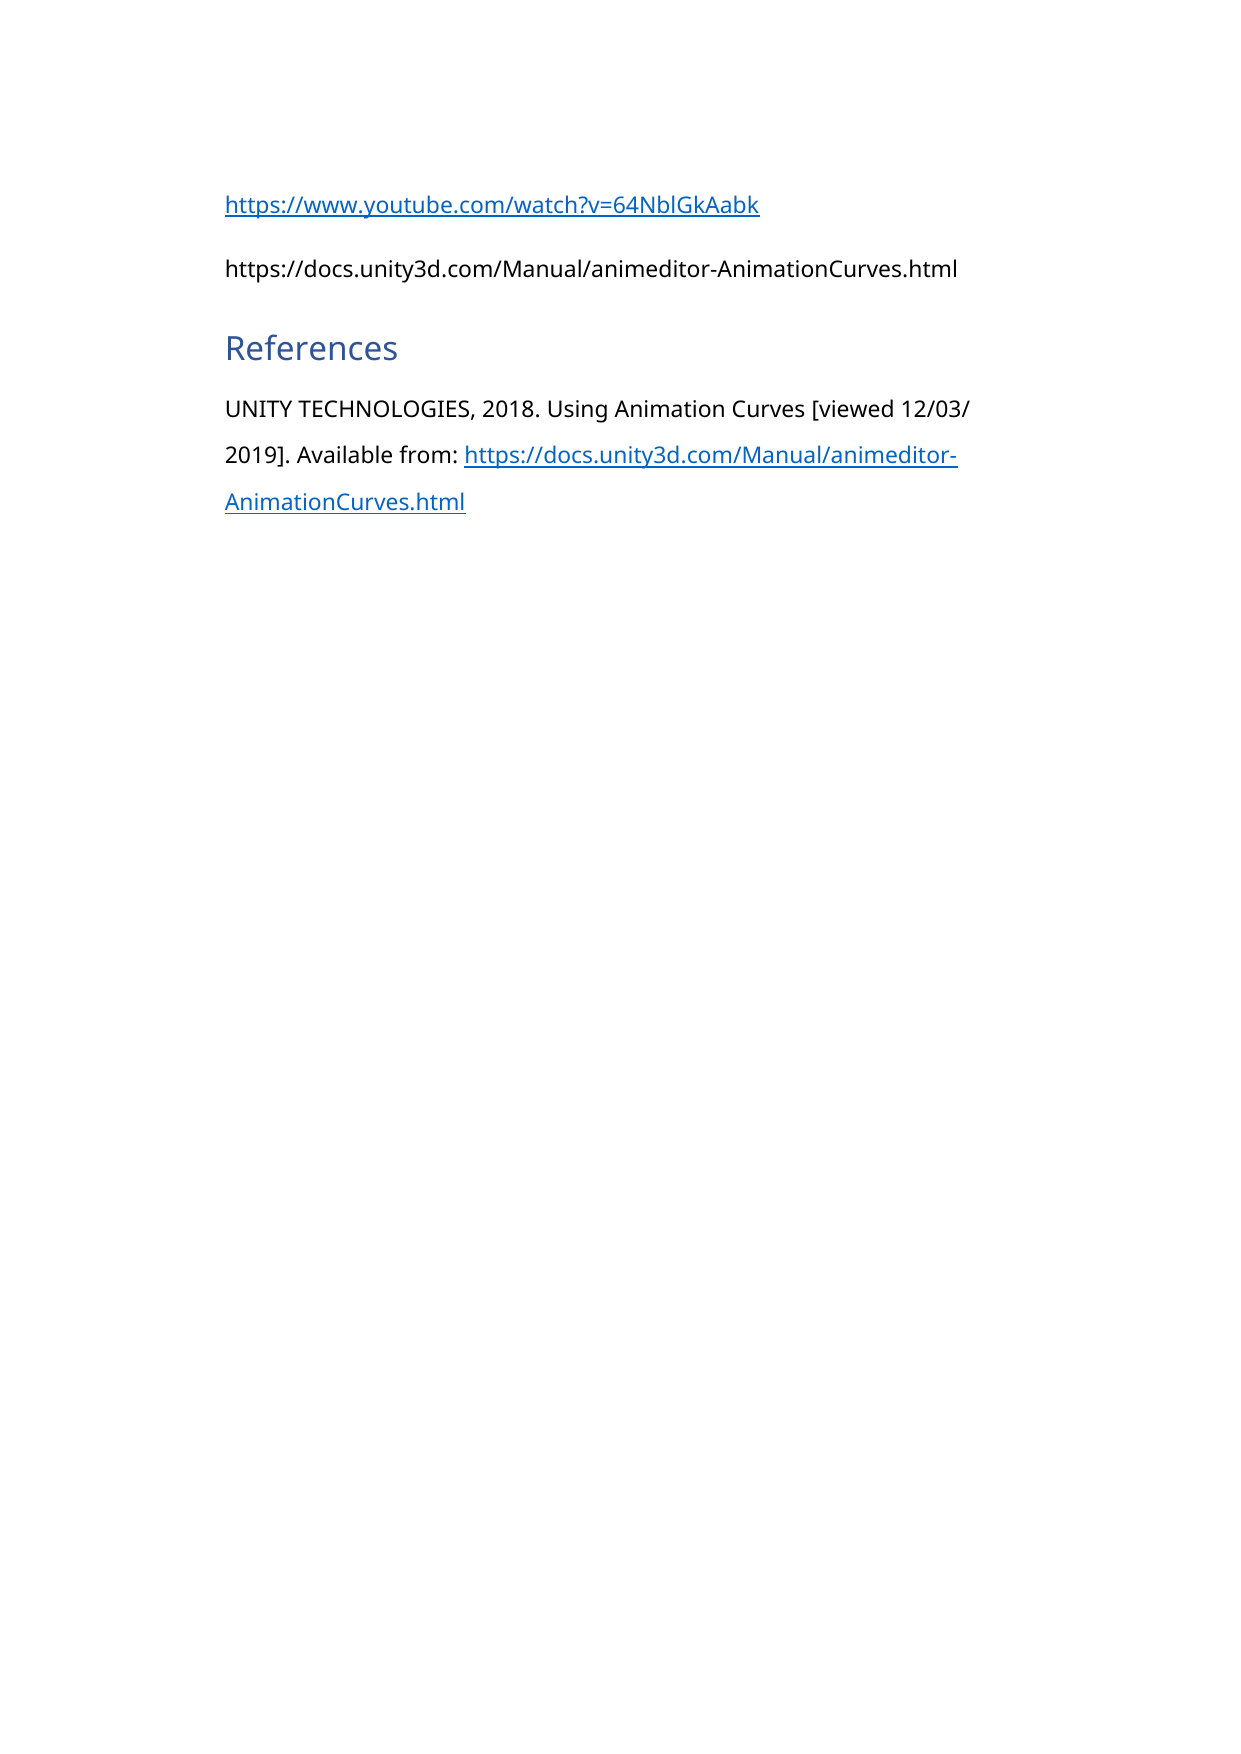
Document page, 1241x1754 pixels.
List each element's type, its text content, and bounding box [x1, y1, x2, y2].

text https://www.youtube.com/watch?v=64NblGkAabk [224, 189, 1016, 220]
subtitle References [224, 324, 1016, 370]
text UNITY TECHNOLOGIES, 2018. Using Animation Curves [viewed 12/03/ 2019]. Available from: https://docs.unity3d.com/Manual/animeditor-AnimationCurves.html [224, 392, 1016, 517]
text https://docs.unity3d.com/Manual/animeditor-AnimationCurves.html [224, 252, 1016, 284]
